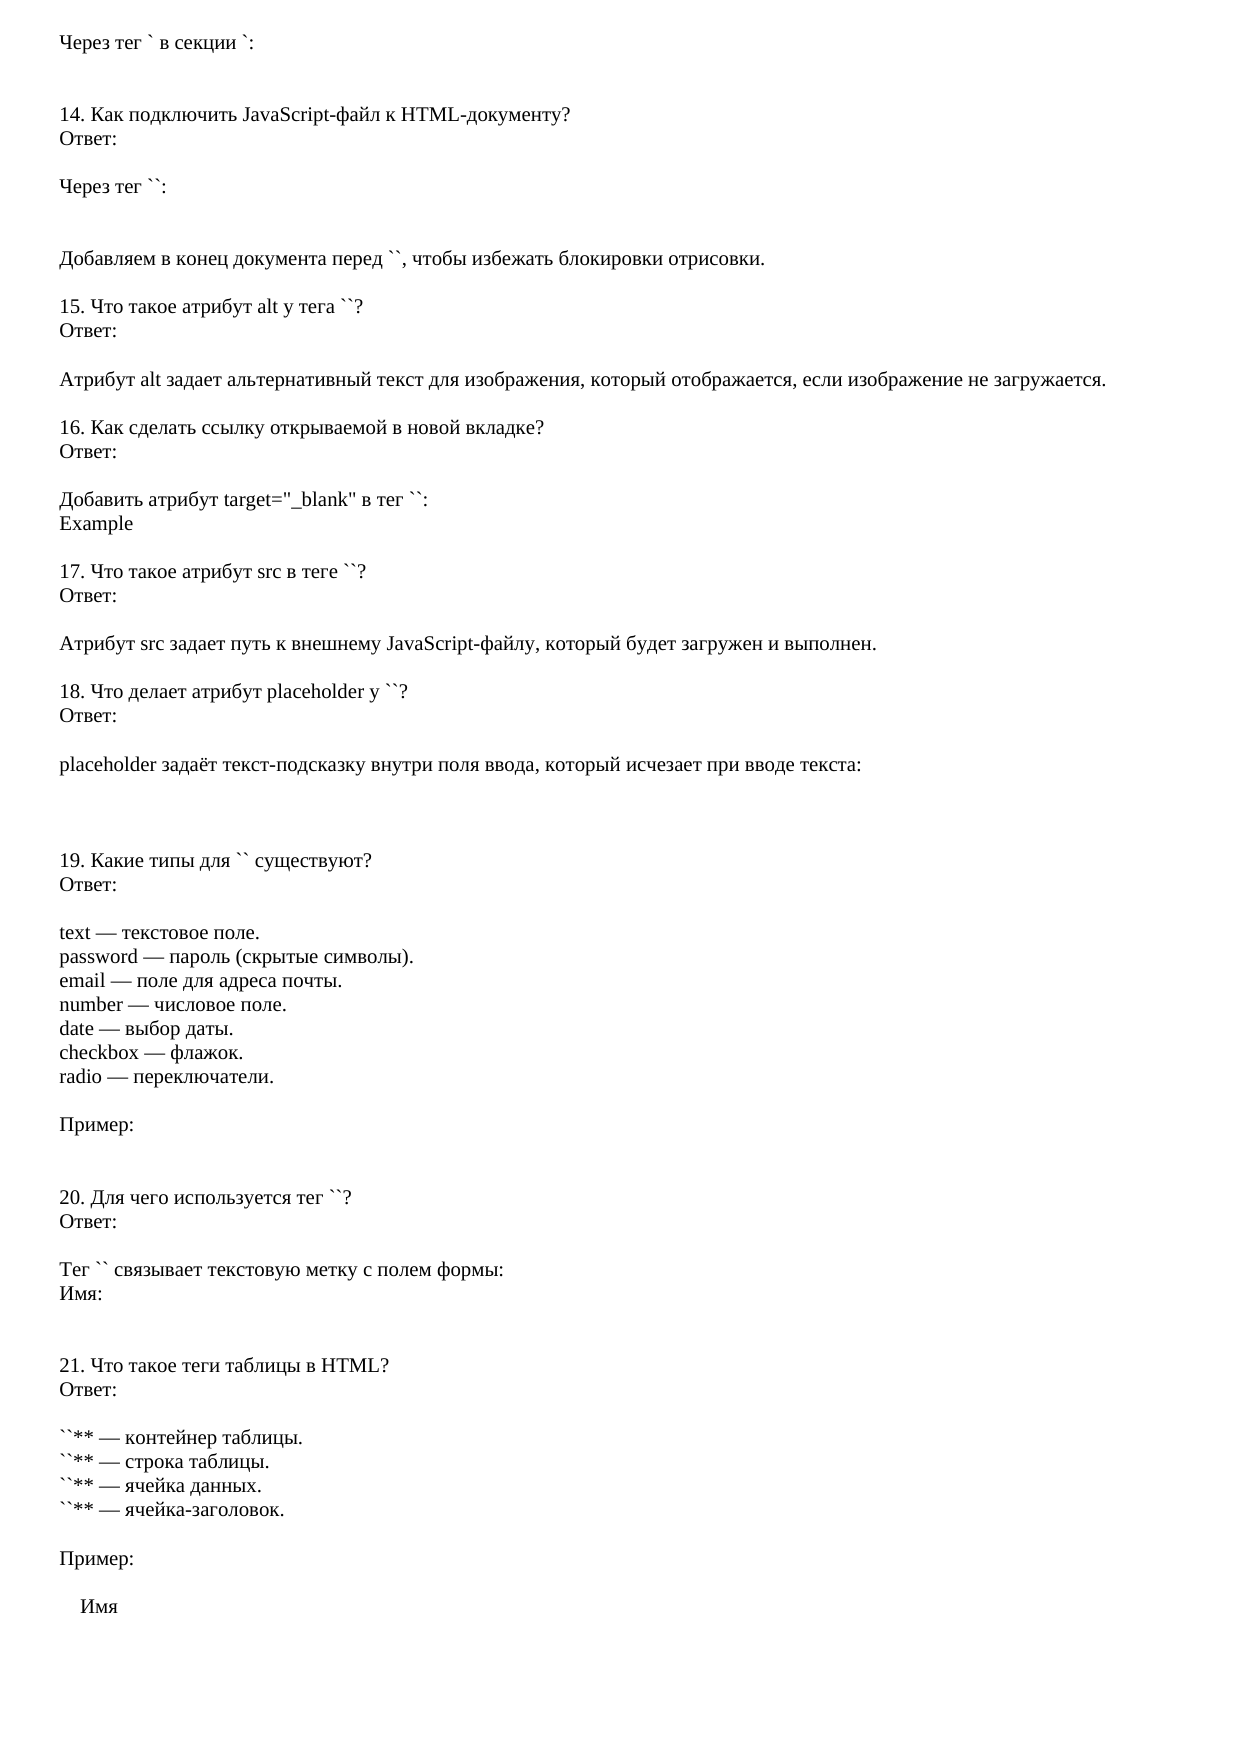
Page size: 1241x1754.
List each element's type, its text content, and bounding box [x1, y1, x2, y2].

text Ответ: [59, 126, 1152, 150]
text Ответ: [59, 1209, 1152, 1233]
text ``** — ячейка данных. [59, 1473, 1152, 1497]
text 17. Что такое атрибут src в теге ``? [59, 559, 1152, 583]
text Ответ: [59, 1377, 1152, 1401]
text Имя [59, 1594, 1152, 1618]
text Имя: [59, 1281, 1152, 1305]
text Ответ: [59, 439, 1152, 463]
text 18. Что делает атрибут placeholder у ``? [59, 679, 1152, 703]
text Через тег ``: [59, 174, 1152, 198]
text Пример: [59, 1546, 1152, 1569]
text Ответ: [59, 583, 1152, 607]
text Добавляем в конец документа перед ``, чтобы избежать блокировки отрисовки. [59, 246, 1152, 270]
text Тег `` связывает текстовую метку с полем формы: [59, 1257, 1152, 1281]
text Добавить атрибут target="_blank" в тег ``: [59, 487, 1152, 511]
text Ответ: [59, 318, 1152, 342]
text placeholder задаёт текст-подсказку внутри поля ввода, который исчезает при вводе текста: [59, 751, 1152, 776]
text Ответ: [59, 872, 1152, 896]
text ``** — контейнер таблицы. [59, 1425, 1152, 1449]
text 15. Что такое атрибут alt у тега ``? [59, 294, 1152, 318]
text 19. Какие типы для `` существуют? [59, 848, 1152, 872]
text radio — переключатели. [59, 1064, 1152, 1088]
text Атрибут alt задает альтернативный текст для изображения, который отображается, если изображение не загружается. [59, 366, 1152, 391]
text 20. Для чего используется тег ``? [59, 1184, 1152, 1209]
text Ответ: [59, 703, 1152, 727]
text Example [59, 511, 1152, 535]
text ``** — строка таблицы. [59, 1449, 1152, 1473]
text Через тег ` в секции `: [59, 29, 1152, 54]
text 21. Что такое теги таблицы в HTML? [59, 1353, 1152, 1377]
text Пример: [59, 1112, 1152, 1136]
text ``** — ячейка-заголовок. [59, 1497, 1152, 1521]
text 16. Как сделать ссылку открываемой в новой вкладке? [59, 414, 1152, 439]
text email — поле для адреса почты. [59, 968, 1152, 992]
text 14. Как подключить JavaScript-файл к HTML-документу? [59, 102, 1152, 126]
text date — выбор даты. [59, 1016, 1152, 1040]
text text — текстовое поле. [59, 920, 1152, 944]
text password — пароль (скрытые символы). [59, 944, 1152, 968]
text checkbox — флажок. [59, 1040, 1152, 1064]
text Атрибут src задает путь к внешнему JavaScript-файлу, который будет загружен и выполнен. [59, 631, 1152, 655]
text number — числовое поле. [59, 992, 1152, 1016]
